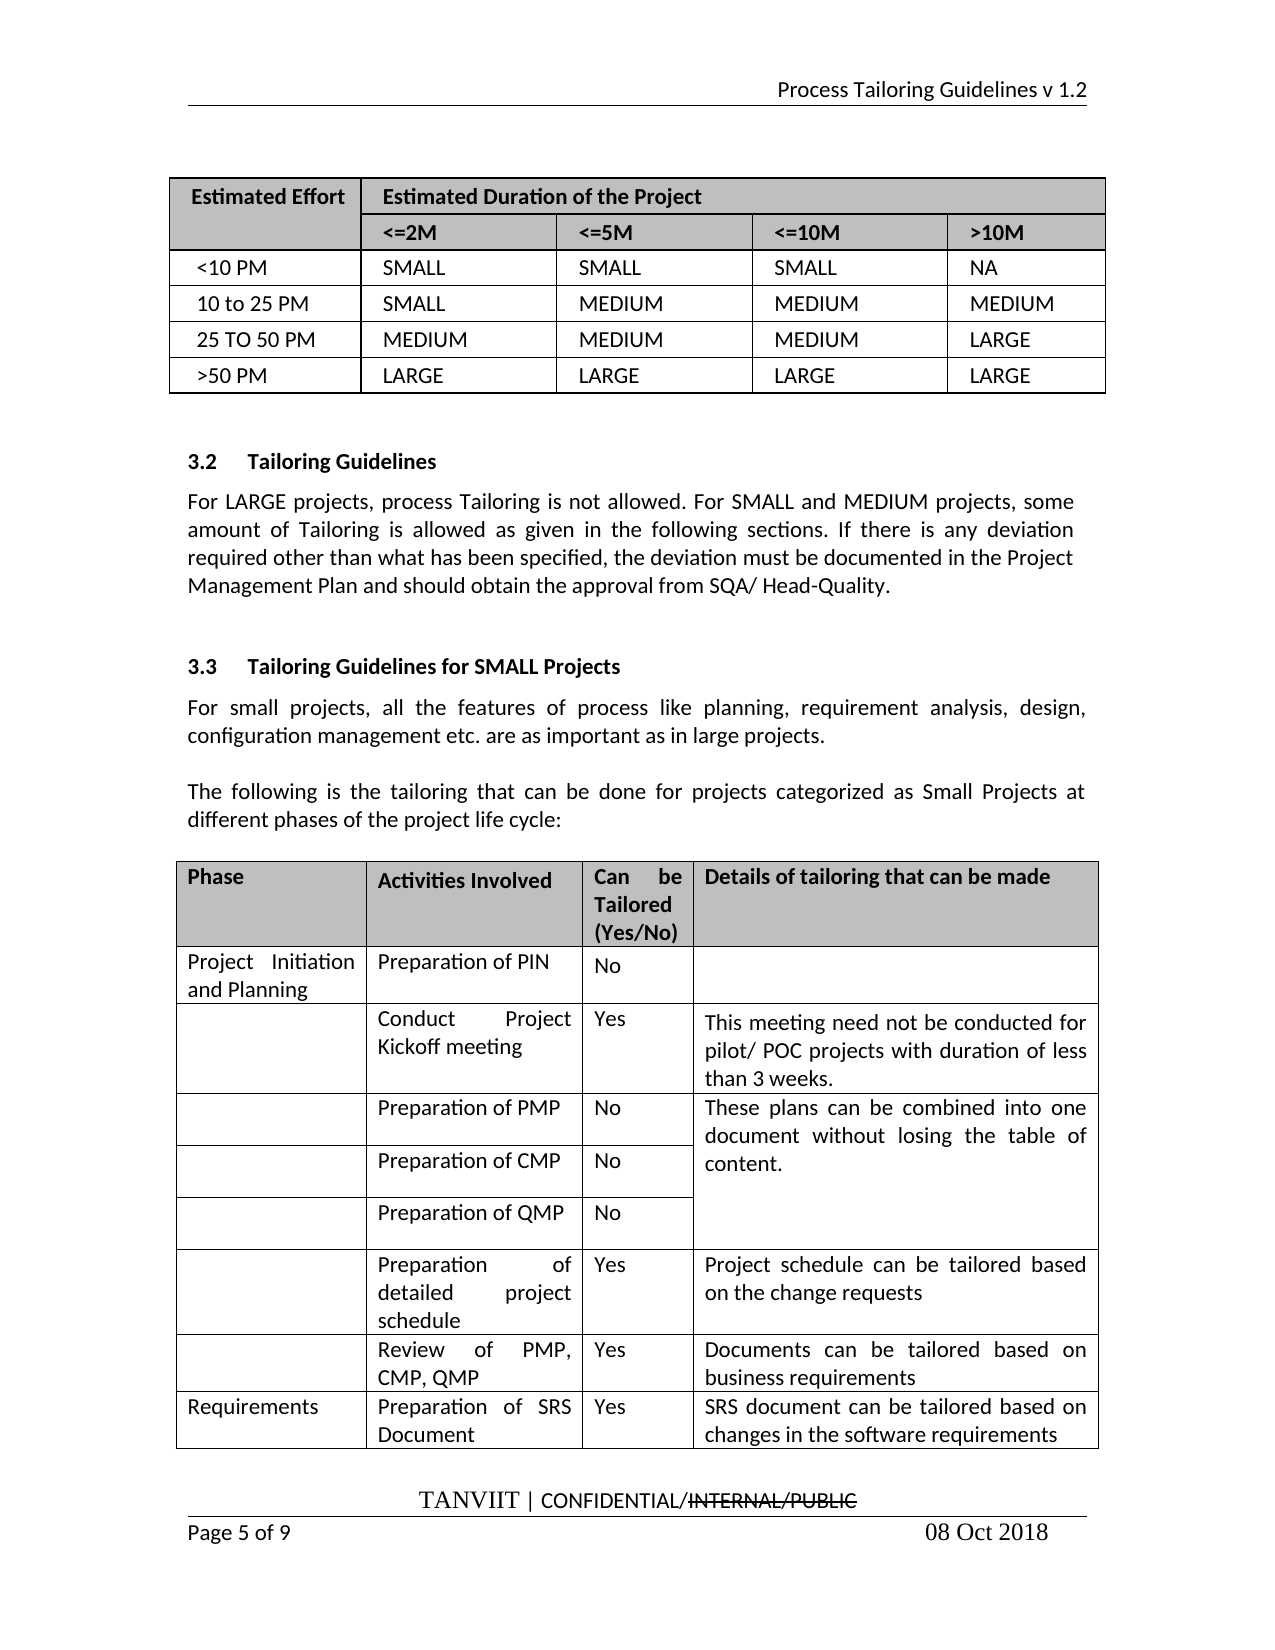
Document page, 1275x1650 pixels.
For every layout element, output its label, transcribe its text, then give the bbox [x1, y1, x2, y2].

table_cell NA [948, 251, 1105, 285]
table_cell >50 PM [170, 358, 360, 392]
table_cell <=5M [557, 215, 752, 249]
table_cell <10 PM [170, 251, 360, 285]
table_cell [177, 1094, 366, 1145]
table_cell [177, 1004, 366, 1092]
table_cell SMALL [362, 251, 556, 285]
table_cell Yes [583, 1392, 693, 1448]
table_cell <=2M [362, 215, 556, 249]
table_cell SMALL [753, 251, 947, 285]
table_cell These plans can be combined into one document without losing the table of content. [694, 1094, 1098, 1249]
table_cell Documents can be tailored based on business requirements [694, 1335, 1098, 1391]
table_cell Yes [583, 1335, 693, 1391]
table_cell Project Initiation and Planning [177, 947, 366, 1003]
table_cell [177, 1250, 366, 1334]
subtitle Tailoring Guidelines for SMALL Projects [187, 652, 1087, 680]
table_header Activities Involved [367, 862, 582, 946]
table_cell MEDIUM [557, 286, 752, 321]
table_cell MEDIUM [753, 322, 947, 356]
table_cell Preparation of detailed project schedule [367, 1250, 582, 1334]
table_cell [177, 1146, 366, 1197]
table_header Phase [177, 862, 366, 946]
table_cell Yes [583, 1004, 693, 1092]
table_cell MEDIUM [948, 286, 1105, 321]
table_cell No [583, 1094, 693, 1145]
table_cell LARGE [948, 358, 1105, 392]
table_cell >10M [948, 215, 1105, 249]
table_cell Conduct Project Kickoff meeting [367, 1004, 582, 1092]
text For small projects, all the features of process like planning, requirement analysis, design, configuration management etc. are as important as in large projects. [187, 693, 1087, 749]
table_cell SMALL [557, 251, 752, 285]
table_cell Review of PMP, CMP, QMP [367, 1335, 582, 1391]
subtitle Tailoring Guidelines [187, 447, 1087, 475]
table_cell LARGE [948, 322, 1105, 356]
table_cell Preparation of PMP [367, 1094, 582, 1145]
table_cell No [583, 1146, 693, 1197]
table_cell No [583, 1198, 693, 1249]
table_cell Yes [583, 1250, 693, 1334]
table_cell LARGE [557, 358, 752, 392]
table_cell SRS document can be tailored based on changes in the software requirements [694, 1392, 1098, 1448]
table_cell Project schedule can be tailored based on the change requests [694, 1250, 1098, 1334]
table_cell 25 TO 50 PM [170, 322, 360, 356]
table_cell Preparation of QMP [367, 1198, 582, 1249]
table_cell LARGE [362, 358, 556, 392]
table_cell LARGE [753, 358, 947, 392]
table_cell MEDIUM [557, 322, 752, 356]
table_cell MEDIUM [362, 322, 556, 356]
table_header Estimated Duration of the Project [362, 179, 1105, 213]
table_cell MEDIUM [753, 286, 947, 321]
table_cell 10 to 25 PM [170, 286, 360, 321]
table_cell <=10M [753, 215, 947, 249]
table_cell Preparation of PIN [367, 947, 582, 1003]
table_cell [177, 1335, 366, 1391]
table_cell This meeting need not be conducted for pilot/ POC projects with duration of less than 3 weeks. [694, 1004, 1098, 1092]
table_header Details of tailoring that can be made [694, 862, 1098, 946]
table_cell [177, 1198, 366, 1249]
table_header Can be Tailored (Yes/No) [583, 862, 693, 946]
table_cell Preparation of SRS Document [367, 1392, 582, 1448]
text For LARGE projects, process Tailoring is not allowed. For SMALL and MEDIUM projects, some amount of Tailoring is allowed as given in the following sections. If there is any deviation required other than what has been specified, the deviation must be documented in the Project Management Plan and should obtain the approval from SQA/ Head-Quality. [187, 487, 1076, 599]
table_cell Preparation of CMP [367, 1146, 582, 1197]
table_header Estimated Effort [170, 179, 360, 249]
table_cell Requirements [177, 1392, 366, 1448]
table_cell [694, 947, 1098, 1003]
table_cell No [583, 947, 693, 1003]
table_cell SMALL [362, 286, 556, 321]
text The following is the tailoring that can be done for projects categorized as Small Projects at different phases of the project life cycle: [187, 777, 1087, 833]
